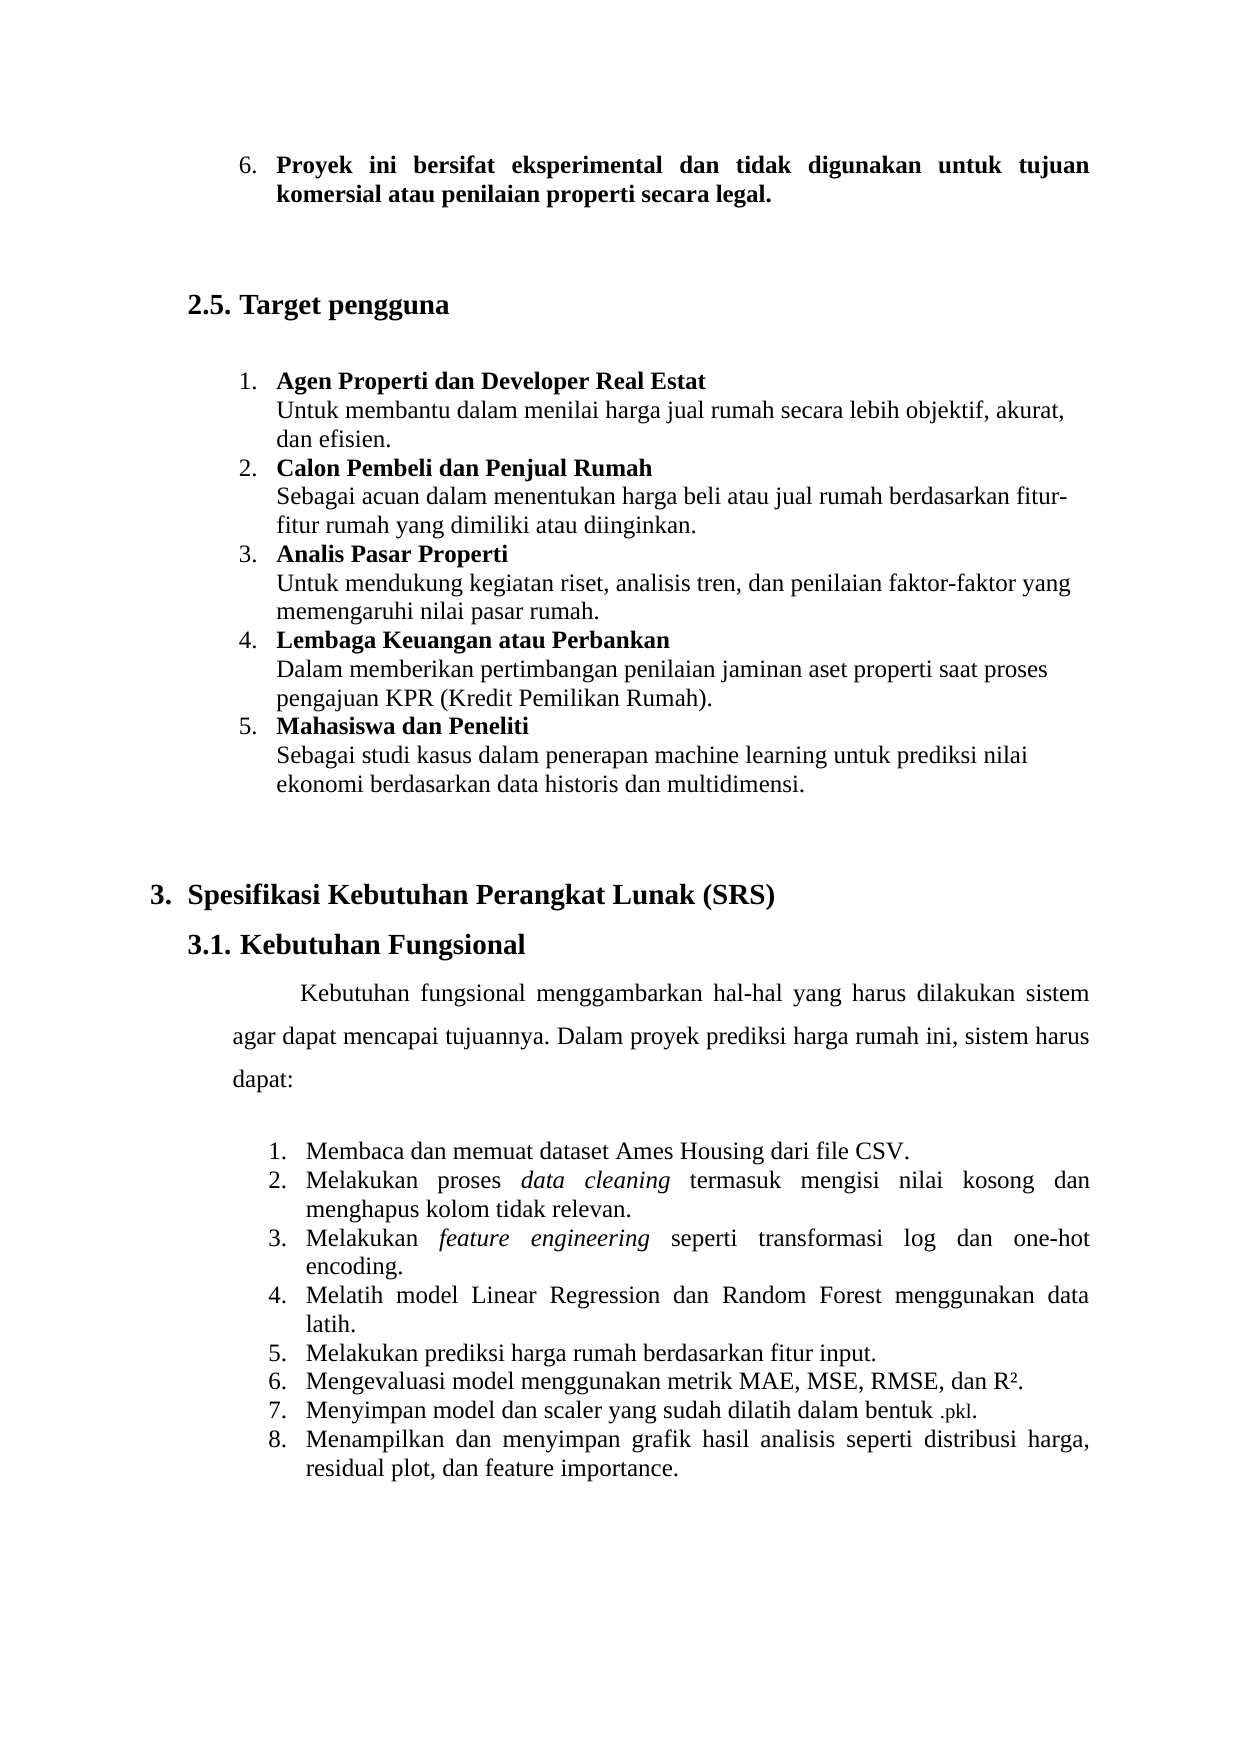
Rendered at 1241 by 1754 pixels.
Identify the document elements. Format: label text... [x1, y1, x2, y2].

list Lembaga Keuangan atau Perbankan Dalam memberikan pertimbangan penilaian jaminan aset properti saat proses pengajuan KPR (Kredit Pemilikan Rumah). [239, 1305, 1090, 1392]
list Target pengguna [187, 880, 1090, 913]
list Agen Properti dan Developer Real Estat Untuk membantu dalam menilai harga jual rumah secara lebih objektif, akurat, dan efisien. [239, 959, 1090, 1045]
list Mahasiswa dan Peneliti Sebagai studi kasus dalam penerapan machine learning untuk prediksi nilai ekonomi berdasarkan data historis dan multidimensi. [239, 1421, 1090, 1507]
list Analis Pasar Properti Untuk mendukung kegiatan riset, analisis tren, dan penilaian faktor-faktor yang memengaruhi nilai pasar rumah. [239, 1190, 1090, 1276]
list Batasan proyek [187, 200, 1090, 234]
list Proses prediksi hanya dilakukan berdasarkan fitur yang tersedia dalam dataset, tanpa menggabungkan data eksternal seperti tren pasar atau data lokasi geografis real-time. [239, 453, 1090, 539]
list Pemodelan hanya menggunakan dua algoritma regresi, yaitu Linear Regression dan Random Forest Regressor. [239, 366, 1090, 424]
list Proyek ini bersifat eksperimental dan tidak digunakan untuk tujuan komersial atau penilaian properti secara legal. [239, 743, 1090, 800]
list Target prediksi adalah harga jual rumah (SalePrice), dan telah melalui transformasi logaritmik untuk keperluan stabilisasi distribusi data. [239, 568, 1090, 627]
list Evaluasi model dilakukan dengan metrik MAE, MSE, RMSE, dan R², serta validasi silang 5-fold (5-fold cross-validation) hanya untuk Random Forest. [239, 656, 1090, 713]
list Calon Pembeli dan Penjual Rumah Sebagai acuan dalam menentukan harga beli atau jual rumah berdasarkan fitur-fitur rumah yang dimiliki atau diinginkan. [239, 1074, 1090, 1161]
list Dataset yang digunakan hanya berasal dari Ames Housing yang tersedia secara publik melalui platform Kaggle. [239, 280, 1090, 337]
